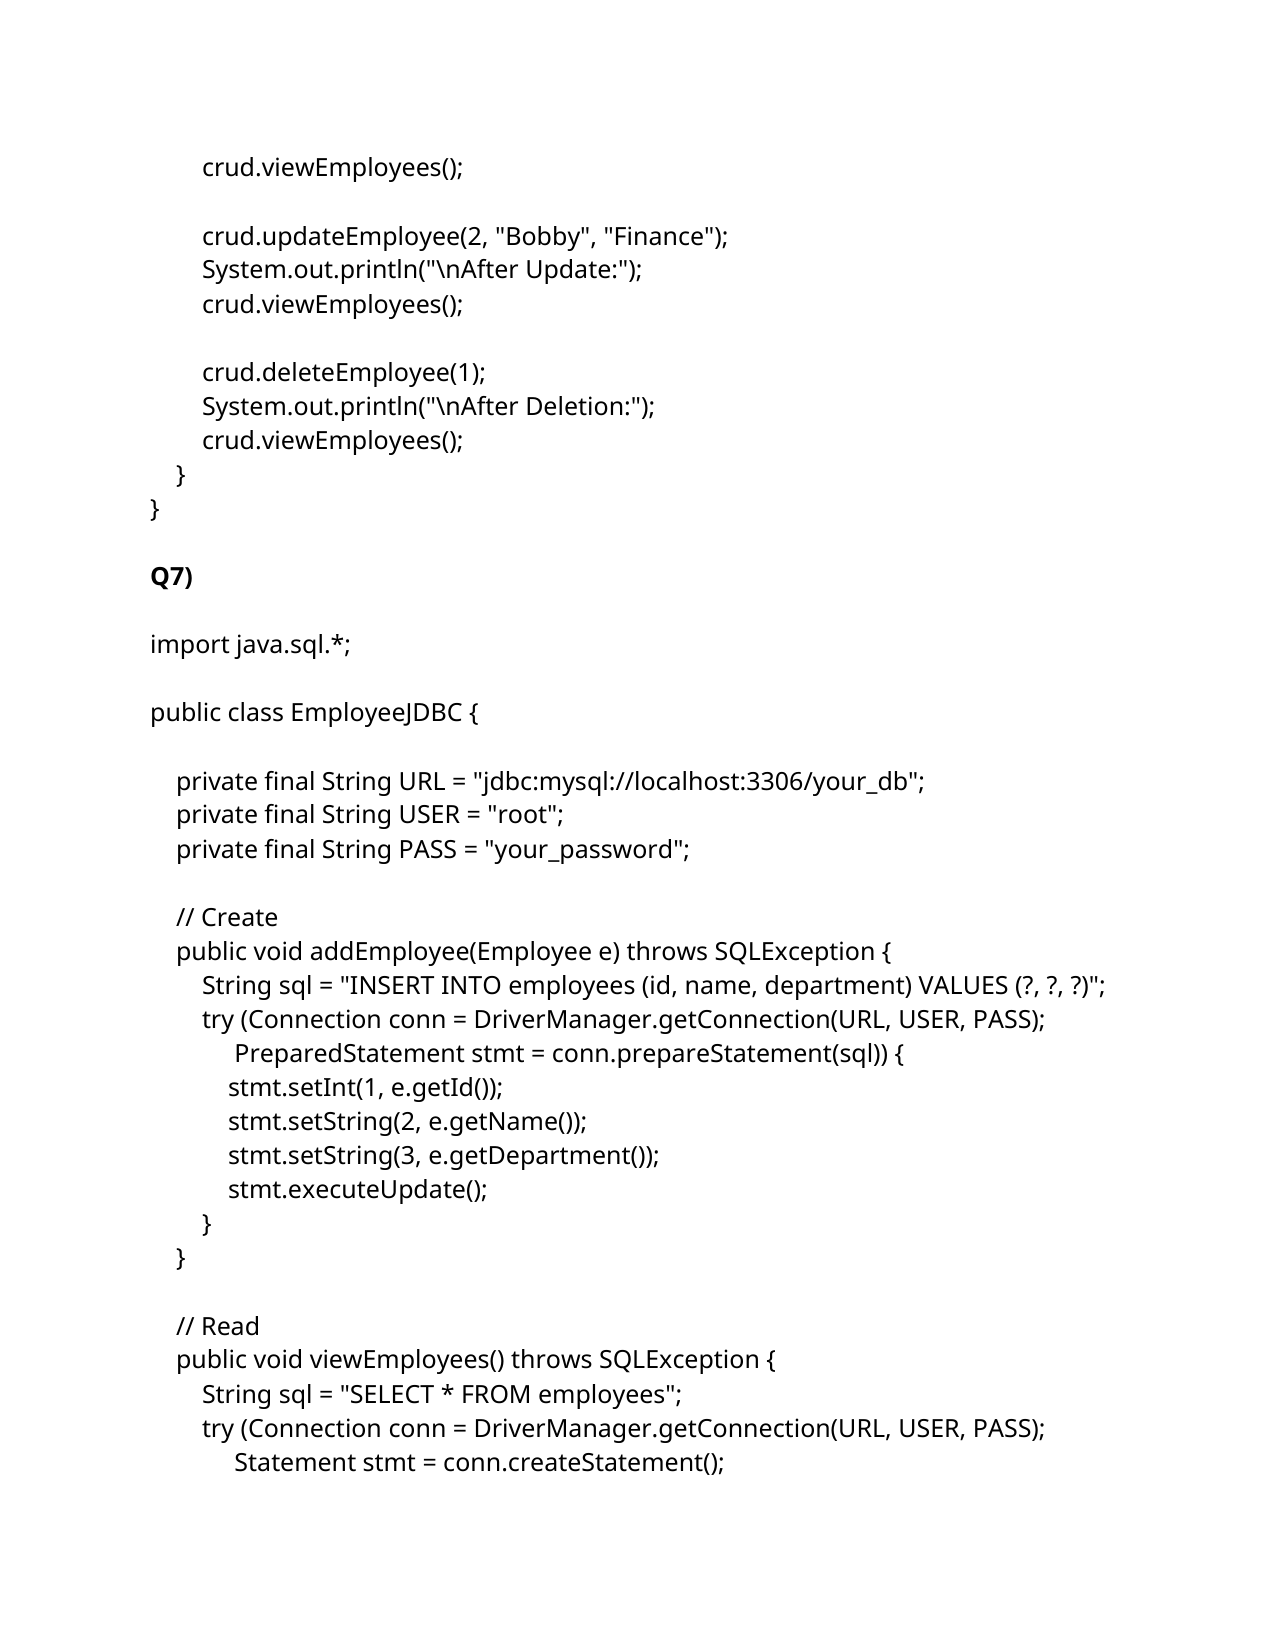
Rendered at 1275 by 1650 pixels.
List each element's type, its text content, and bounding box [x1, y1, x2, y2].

text private final String USER = "root"; [150, 797, 1125, 831]
text Statement stmt = conn.createStatement(); [150, 1444, 1125, 1478]
text stmt.setInt(1, e.getId()); [150, 1070, 1125, 1104]
text crud.viewEmployees(); [150, 286, 1125, 320]
text try (Connection conn = DriverManager.getConnection(URL, USER, PASS); [150, 1002, 1125, 1036]
text public class EmployeeJDBC { [150, 695, 1125, 729]
text import java.sql.*; [150, 627, 1125, 661]
text } [150, 457, 1125, 491]
text stmt.executeUpdate(); [150, 1172, 1125, 1206]
text } [150, 491, 1125, 525]
text stmt.setString(2, e.getName()); [150, 1104, 1125, 1138]
text public void addEmployee(Employee e) throws SQLException { [150, 933, 1125, 967]
text crud.deleteEmployee(1); [150, 354, 1125, 388]
text // Read [150, 1308, 1125, 1342]
text crud.viewEmployees(); [150, 150, 1125, 184]
text String sql = "SELECT * FROM employees"; [150, 1376, 1125, 1410]
text try (Connection conn = DriverManager.getConnection(URL, USER, PASS); [150, 1410, 1125, 1444]
text crud.updateEmployee(2, "Bobby", "Finance"); [150, 218, 1125, 252]
text // Create [150, 899, 1125, 933]
text System.out.println("\nAfter Update:"); [150, 252, 1125, 286]
text PreparedStatement stmt = conn.prepareStatement(sql)) { [150, 1036, 1125, 1070]
text System.out.println("\nAfter Deletion:"); [150, 388, 1125, 422]
text } [150, 1240, 1125, 1274]
text } [150, 1206, 1125, 1240]
text private final String PASS = "your_password"; [150, 831, 1125, 865]
text crud.viewEmployees(); [150, 422, 1125, 457]
text public void viewEmployees() throws SQLException { [150, 1342, 1125, 1376]
text Q7) [150, 559, 1125, 593]
text String sql = "INSERT INTO employees (id, name, department) VALUES (?, ?, ?)"; [150, 967, 1125, 1002]
text stmt.setString(3, e.getDepartment()); [150, 1138, 1125, 1172]
text private final String URL = "jdbc:mysql://localhost:3306/your_db"; [150, 763, 1125, 797]
